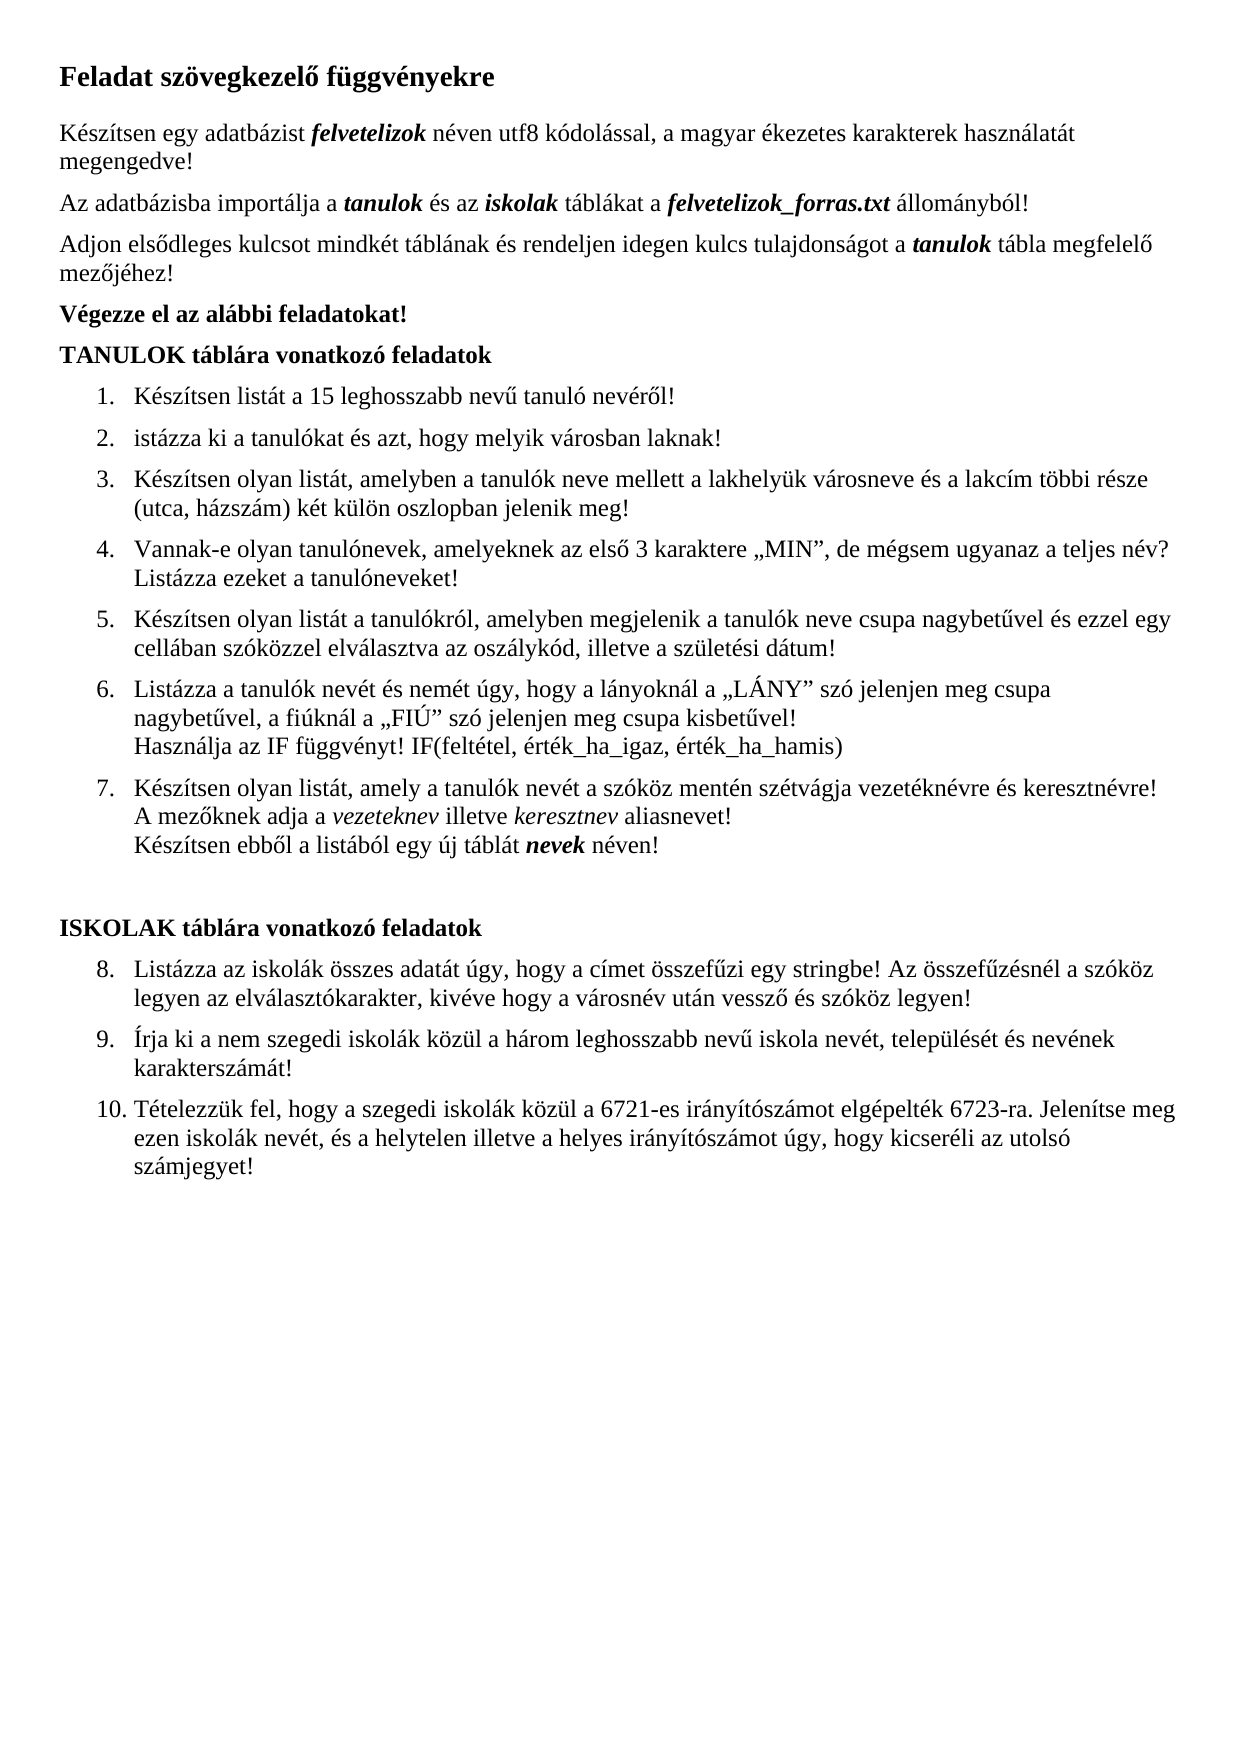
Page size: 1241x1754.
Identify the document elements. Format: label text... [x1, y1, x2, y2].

list Vannak-e olyan tanulónevek, amelyeknek az első 3 karaktere „MIN”, de mégsem ugyanaz a teljes név? Listázza ezeket a tanulóneveket! [96, 534, 1181, 591]
list Listázza az iskolák összes adatát úgy, hogy a címet összefűzi egy stringbe! Az összefűzésnél a szóköz legyen az elválasztókarakter, kivéve hogy a városnév után vessző és szóköz legyen! [96, 954, 1181, 1011]
text ISKOLAK táblára vonatkozó feladatok [59, 913, 1181, 941]
list Írja ki a nem szegedi iskolák közül a három leghosszabb nevű iskola nevét, települését és nevének karakterszámát! [96, 1024, 1181, 1081]
text Adjon elsődleges kulcsot mindkét táblának és rendeljen idegen kulcs tulajdonságot a tanulok tábla megfelelő mezőjéhez! [59, 229, 1181, 286]
list Készítsen olyan listát a tanulókról, amelyben megjelenik a tanulók neve csupa nagybetűvel és ezzel egy cellában szóközzel elválasztva az oszálykód, illetve a születési dátum! [96, 604, 1181, 661]
text TANULOK táblára vonatkozó feladatok [59, 340, 1181, 369]
list Készítsen olyan listát, amely a tanulók nevét a szóköz mentén szétvágja vezetéknévre és keresztnévre! A mezőknek adja a vezeteknev illetve keresztnev aliasnevet! Készítsen ebből a listából egy új táblát nevek néven! [96, 773, 1181, 859]
text Készítsen egy adatbázist felvetelizok néven utf8 kódolással, a magyar ékezetes karakterek használatát megengedve! [59, 118, 1181, 175]
list istázza ki a tanulókat és azt, hogy melyik városban laknak! [96, 423, 1181, 451]
list Listázza a tanulók nevét és nemét úgy, hogy a lányoknál a „LÁNY” szó jelenjen meg csupa nagybetűvel, a fiúknál a „FIÚ” szó jelenjen meg csupa kisbetűvel! Használja az IF függvényt! IF(feltétel, érték_ha_igaz, érték_ha_hamis) [96, 674, 1181, 760]
list Készítsen olyan listát, amelyben a tanulók neve mellett a lakhelyük városneve és a lakcím többi része (utca, házszám) két külön oszlopban jelenik meg! [96, 464, 1181, 521]
list Készítsen listát a 15 leghosszabb nevű tanuló nevéről! [96, 381, 1181, 410]
text Feladat szövegkezelő függvényekre [59, 59, 1181, 93]
list Tételezzük fel, hogy a szegedi iskolák közül a 6721-es irányítószámot elgépelték 6723-ra. Jelenítse meg ezen iskolák nevét, és a helytelen illetve a helyes irányítószámot úgy, hogy kicseréli az utolsó számjegyet! [96, 1094, 1181, 1180]
text Végezze el az alábbi feladatokat! [59, 299, 1181, 328]
text Az adatbázisba importálja a tanulok és az iskolak táblákat a felvetelizok_forras.txt állományból! [59, 188, 1181, 216]
